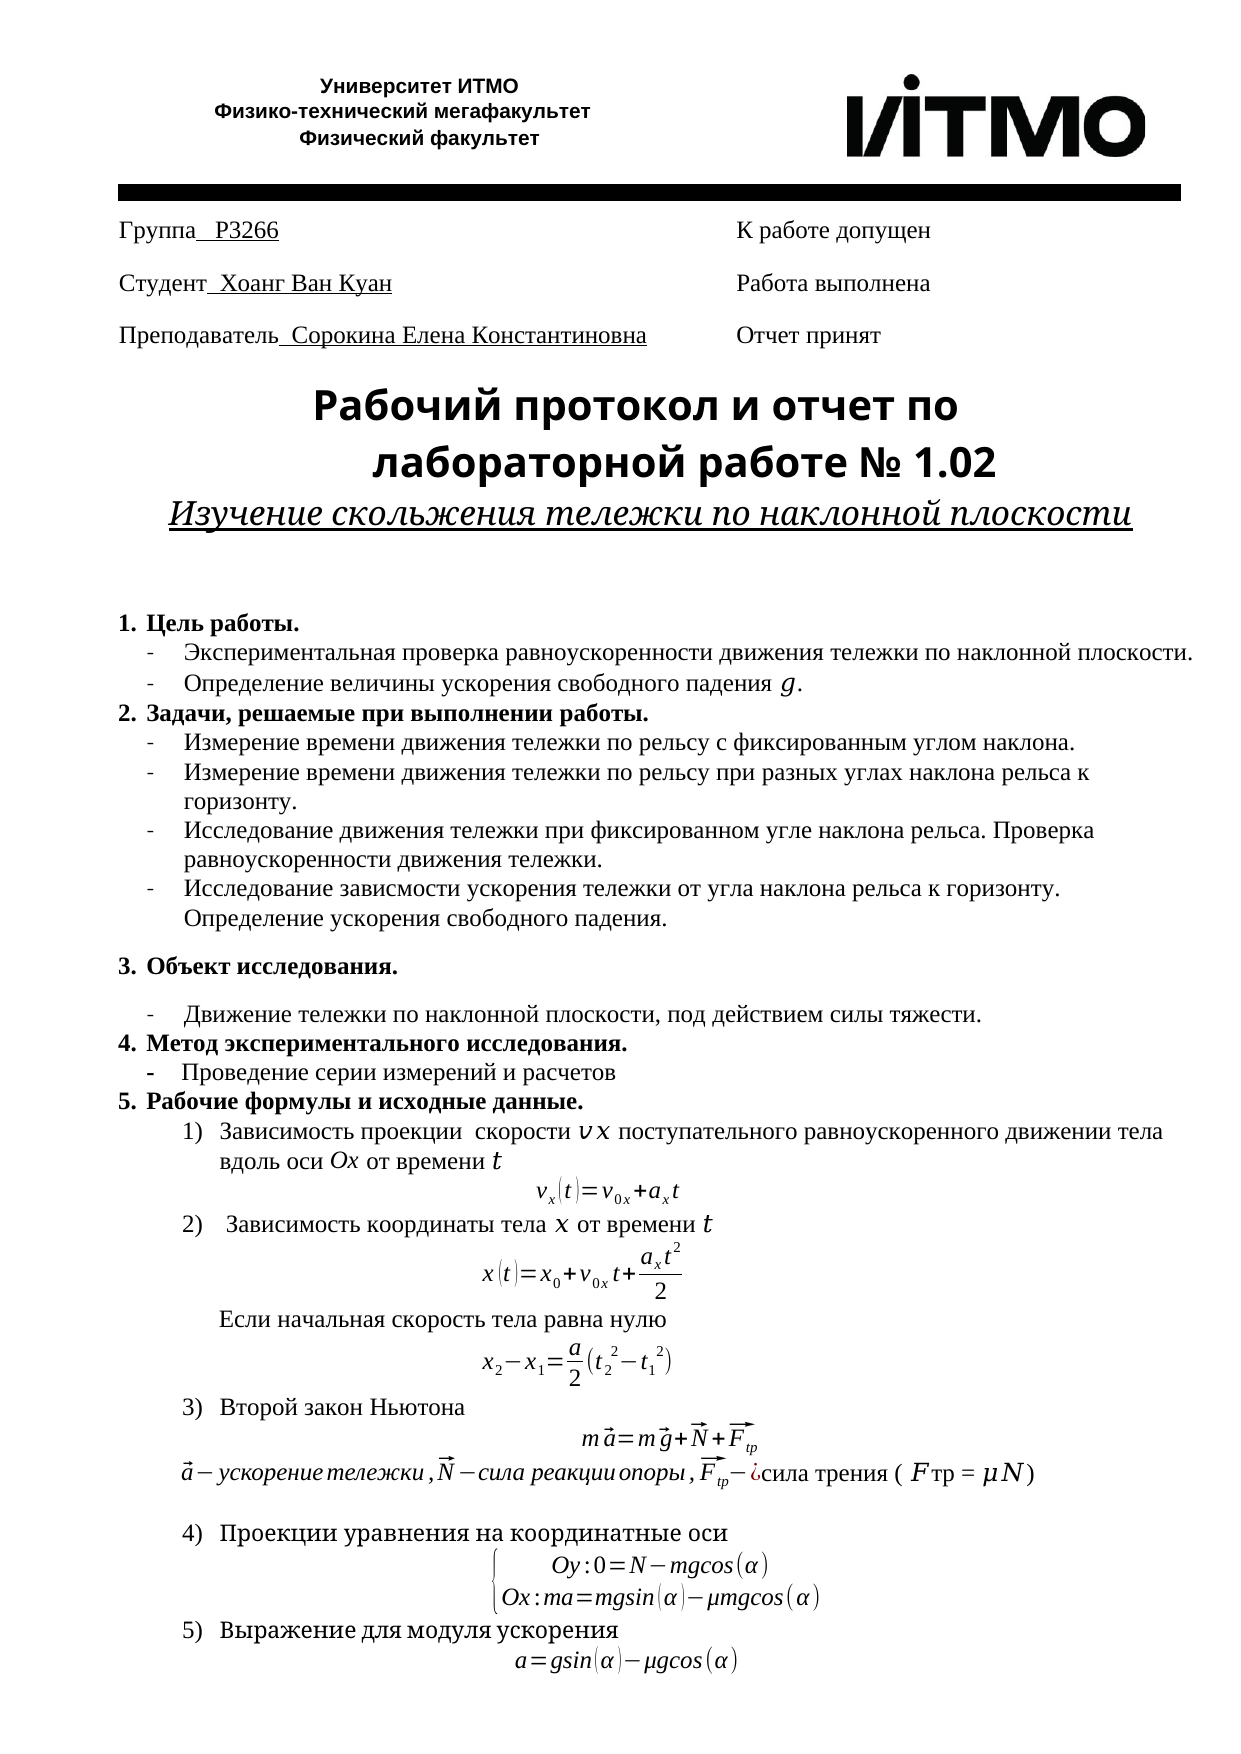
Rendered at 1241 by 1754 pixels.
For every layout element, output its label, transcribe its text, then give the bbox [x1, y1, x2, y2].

text Изучение скольжения тележки по наклонной плоскости [106, 490, 1194, 536]
list Зависимость проекции скорости 𝑣𝑥 поступательного равноускоренного движении тела вдоль оси от времени 𝑡 [182, 1115, 1194, 1175]
list Задачи, решаемые при выполнении работы. [118, 698, 1194, 727]
list - Проведение серии измерений и расчетов [146, 1057, 1194, 1086]
table_header К работе допущен [686, 183, 1183, 256]
list Зависимость координаты тела 𝑥 от времени 𝑡 [182, 1208, 1194, 1238]
text сила трения ( 𝐹тр = 𝜇𝑁) [106, 1455, 1194, 1489]
list Метод экспериментального исследования. [118, 1028, 1194, 1057]
list Экспериментальная проверка равноускоренности движения тележки по наклонной плоскости. [146, 637, 1194, 667]
text Физический факультет [232, 126, 607, 150]
title Рабочий протокол и отчет по лабораторной работе № 1.02 [312, 376, 1185, 489]
list Проекции уравнения на координатные оси [182, 1518, 1194, 1547]
list Цель работы. [118, 608, 1194, 637]
table_cell Отчет принят [686, 310, 1183, 350]
text Университет ИТМО [232, 74, 607, 98]
text Если начальная скорость тела равна нулю [106, 1304, 1194, 1333]
list Выражение для модуля ускорения [182, 1616, 1194, 1645]
table_cell Работа выполнена [686, 256, 1183, 309]
list Второй закон Ньютона [182, 1392, 1194, 1421]
list Движение тележки по наклонной плоскости, под действием силы тяжести. [146, 999, 1194, 1028]
list Исследование зависмости ускорения тележки от угла наклона рельса к горизонту. Определение ускорения свободного падения. [146, 873, 1194, 932]
list Рабочие формулы и исходные данные. [118, 1086, 1194, 1115]
list Исследование движения тележки при фиксированном угле наклона рельса. Проверка равноускоренности движения тележки. [146, 815, 1194, 873]
table_cell Преподаватель Сорокина Елена Константиновна [119, 310, 686, 350]
list Определение величины ускорения свободного падения 𝑔. [146, 667, 1194, 698]
list Измерение времени движения тележки по рельсу при разных углах наклона рельса к горизонту. [146, 757, 1194, 815]
list Объект исследования. [118, 951, 1194, 980]
text Физико-технический мегафакультет [198, 99, 607, 123]
table_header Группа Р3266 [119, 201, 686, 256]
picture [847, 74, 1146, 157]
table_cell Студент Хоанг Ван Куан [119, 256, 686, 309]
list Измерение времени движения тележки по рельсу с фиксированным углом наклона. [146, 727, 1194, 756]
